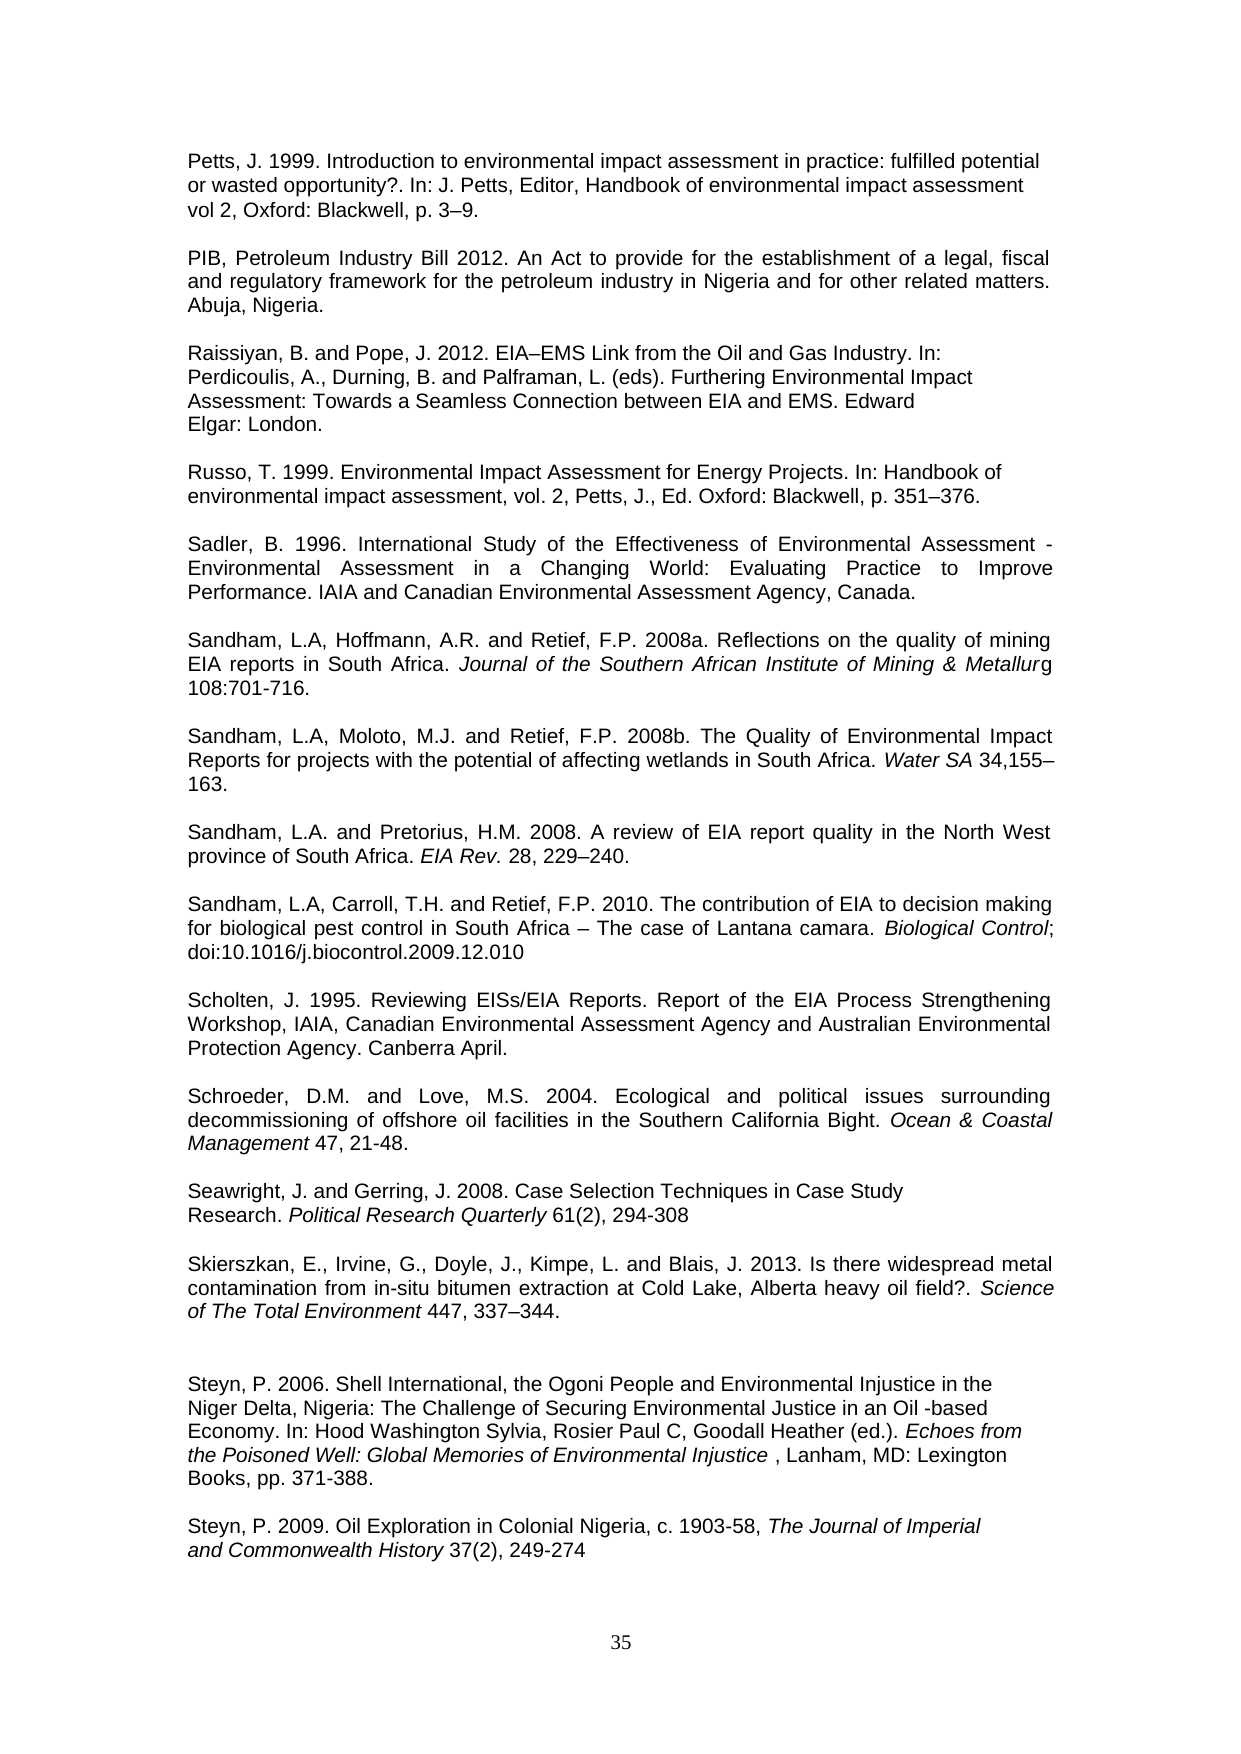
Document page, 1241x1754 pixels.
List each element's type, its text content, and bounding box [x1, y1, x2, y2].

text PIB, Petroleum Industry Bill 2012. An Act to provide for the establishment of a legal, fiscal and regulatory framework for the petroleum industry in Nigeria and for other related matters. Abuja, Nigeria. [187, 246, 1052, 317]
text Petts, J. 1999. Introduction to environmental impact assessment in practice: fulfilled potential [187, 149, 1092, 173]
text environmental impact assessment, vol. 2, Petts, J., Ed. Oxford: Blackwell, p. 351–376. [187, 484, 1090, 508]
text 35 [150, 1629, 1092, 1654]
text Steyn, P. 2009. Oil Exploration in Colonial Nigeria, c. 1903-58, The Journal of Imperial and Commonwealth History 37(2), 249-274 [187, 1515, 1017, 1562]
text Seawright, J. and Gerring, J. 2008. Case Selection Techniques in Case Study Research. Political Research Quarterly 61(2), 294-308 [187, 1180, 1004, 1227]
text Scholten, J. 1995. Reviewing EISs/EIA Reports. Report of the EIA Process Strengthening Workshop, IAIA, Canadian Environmental Assessment Agency and Australian Environmental Protection Agency. Canberra April. [187, 989, 1052, 1059]
text or wasted opportunity?. In: J. Petts, Editor, Handbook of environmental impact assessment [187, 173, 1090, 197]
text Steyn, P. 2006. Shell International, the Ogoni People and Environmental Injustice in the Niger Delta, Nigeria: The Challenge of Securing Environmental Justice in an Oil -based Economy. In: Hood Washington Sylvia, Rosier Paul C, Goodall Heather (ed.). Echoes from the Poisoned Well: Global Memories of Environmental Injustice , Lanham, MD: Lexington Books, pp. 371-388. [187, 1372, 1027, 1490]
text Sandham, L.A. and Pretorius, H.M. 2008. A review of EIA report quality in the North West province of South Africa. EIA Rev. 28, 229–240. [187, 821, 1052, 867]
text Sandham, L.A, Moloto, M.J. and Retief, F.P. 2008b. The Quality of Environmental Impact Reports for projects with the potential of affecting wetlands in South Africa. Water SA 34,155– 163. [187, 725, 1054, 795]
text Sandham, L.A, Hoffmann, A.R. and Retief, F.P. 2008a. Reflections on the quality of mining EIA reports in South Africa. Journal of the Southern African Institute of Mining & Metallurg 108:701-716. [187, 629, 1052, 699]
text Raissiyan, B. and Pope, J. 2012. EIA–EMS Link from the Oil and Gas Industry. In: Perdicoulis, A., Durning, B. and Palframan, L. (eds). Furthering Environmental Impact Assessment: Towards a Seamless Connection between EIA and EMS. Edward Elgar: London. [187, 342, 975, 436]
text Russo, T. 1999. Environmental Impact Assessment for Energy Projects. In: Handbook of [187, 460, 1090, 484]
text Schroeder, D.M. and Love, M.S. 2004. Ecological and political issues surrounding decommissioning of offshore oil facilities in the Southern California Bight. Ocean & Coastal Management 47, 21-48. [187, 1084, 1052, 1155]
text Skierszkan, E., Irvine, G., Doyle, J., Kimpe, L. and Blais, J. 2013. Is there widespread metal contamination from in-situ bitumen extraction at Cold Lake, Alberta heavy oil field?. Science of The Total Environment 447, 337–344. [187, 1252, 1054, 1323]
text vol 2, Oxford: Blackwell, p. 3–9. [187, 197, 1090, 221]
text Sandham, L.A, Carroll, T.H. and Retief, F.P. 2010. The contribution of EIA to decision making for biological pest control in South Africa – The case of Lantana camara. Biological Control; doi:10.1016/j.biocontrol.2009.12.010 [187, 893, 1054, 963]
text Sadler, B. 1996. International Study of the Effectiveness of Environmental Assessment - Environmental Assessment in a Changing World: Evaluating Practice to Improve Performance. IAIA and Canadian Environmental Assessment Agency, Canada. [187, 533, 1054, 603]
